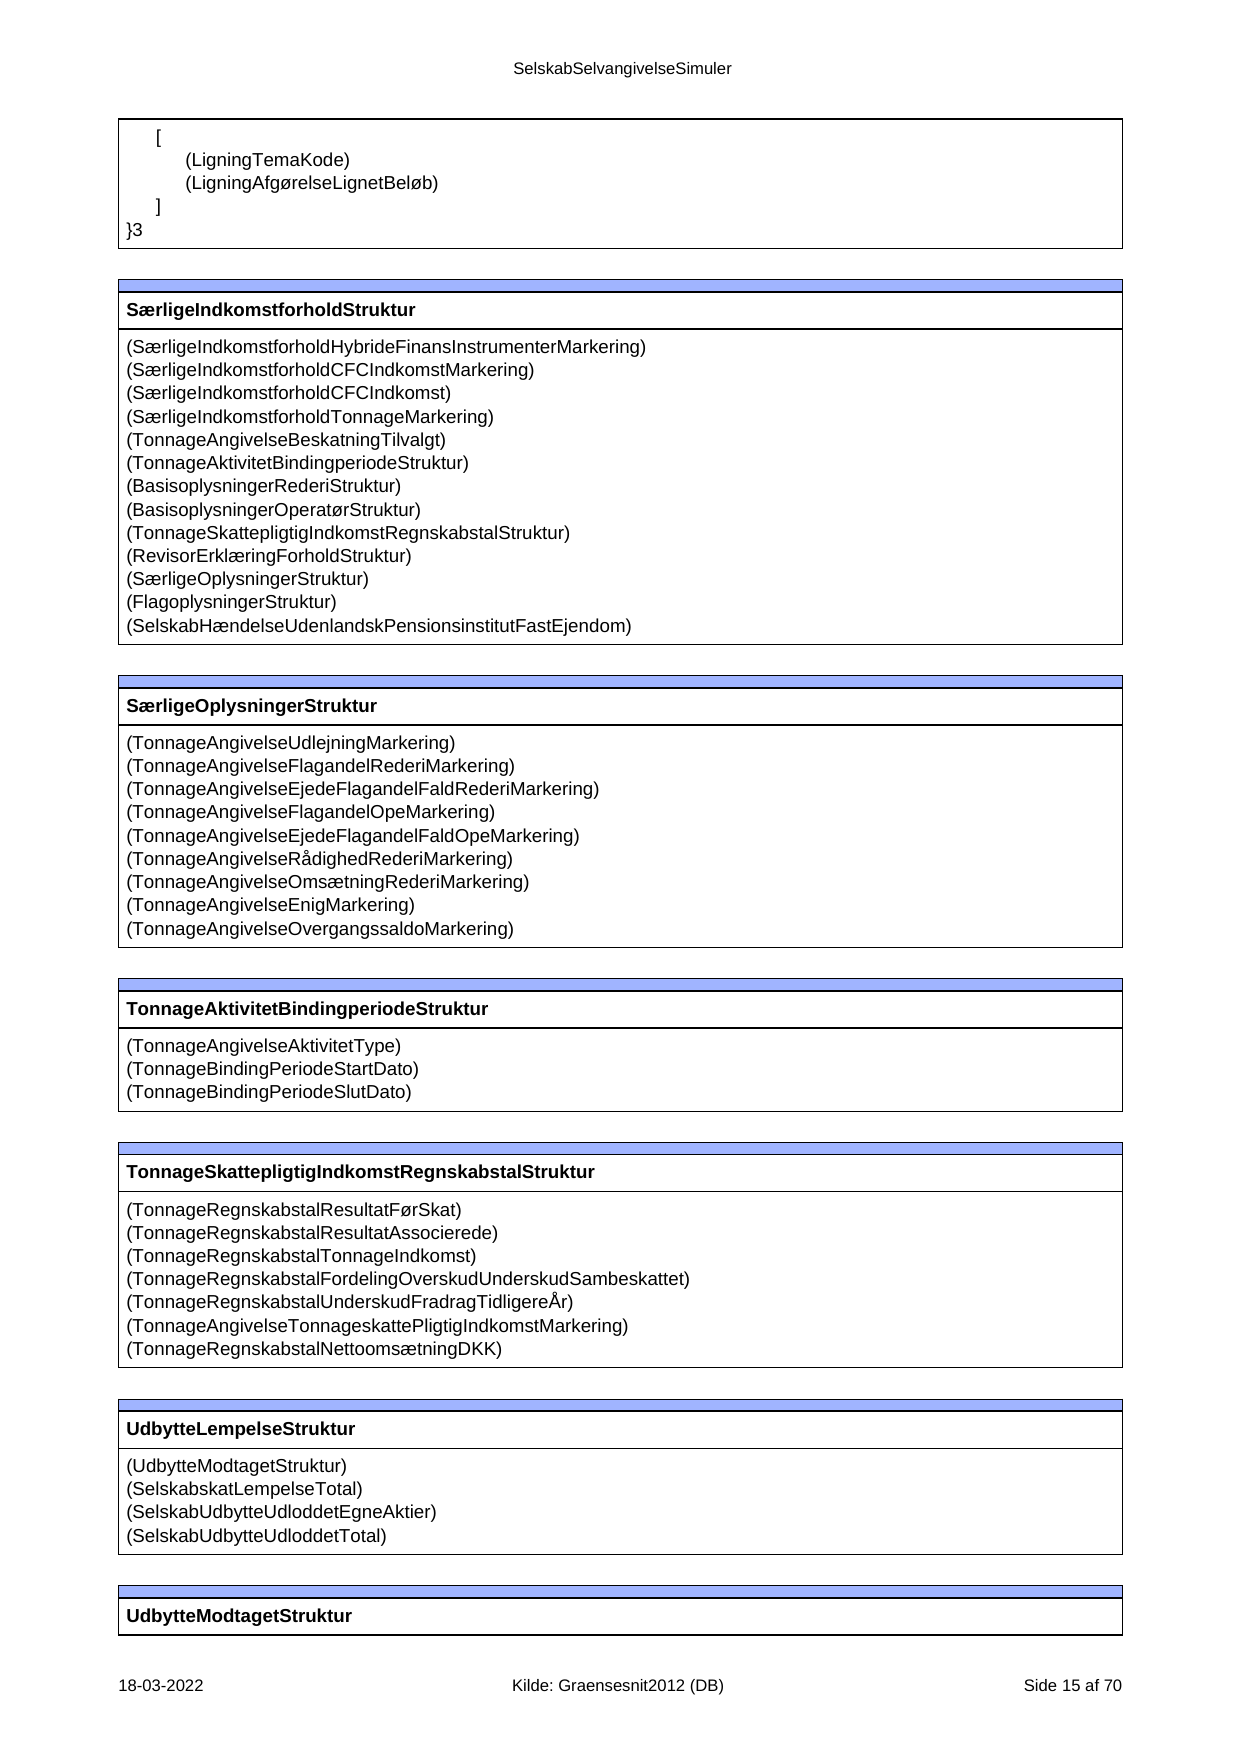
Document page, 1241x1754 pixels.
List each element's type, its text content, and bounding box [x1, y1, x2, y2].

table_cell TonnageAktivitetBindingperiodeStruktur [119, 992, 1122, 1027]
table_header [119, 979, 1122, 990]
table_header [119, 1143, 1122, 1154]
table_cell (TonnageRegnskabstalResultatFørSkat) (TonnageRegnskabstalResultatAssocierede) (TonnageRegnskabstalTonnageIndkomst) (TonnageRegnskabstalFordelingOverskudUnderskudSambeskattet) (TonnageRegnskabstalUnderskudFradragTidligereÅr) (TonnageAngivelseTonnageskattePligtigIndkomstMarkering) (TonnageRegnskabstalNettoomsætningDKK) [119, 1192, 1122, 1367]
table_cell SærligeIndkomstforholdStruktur [119, 293, 1122, 328]
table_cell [119, 120, 1122, 248]
table_header [119, 1586, 1122, 1597]
table_header [119, 280, 1122, 291]
table_cell (TonnageAngivelseUdlejningMarkering) (TonnageAngivelseFlagandelRederiMarkering) (TonnageAngivelseEjedeFlagandelFaldRederiMarkering) (TonnageAngivelseFlagandelOpeMarkering) (TonnageAngivelseEjedeFlagandelFaldOpeMarkering) (TonnageAngivelseRådighedRederiMarkering) (TonnageAngivelseOmsætningRederiMarkering) (TonnageAngivelseEnigMarkering) (TonnageAngivelseOvergangssaldoMarkering) [119, 726, 1122, 947]
table_header [119, 1400, 1122, 1410]
table_cell (SærligeIndkomstforholdHybrideFinansInstrumenterMarkering) (SærligeIndkomstforholdCFCIndkomstMarkering) (SærligeIndkomstforholdCFCIndkomst) (SærligeIndkomstforholdTonnageMarkering) (TonnageAngivelseBeskatningTilvalgt) (TonnageAktivitetBindingperiodeStruktur) (BasisoplysningerRederiStruktur) (BasisoplysningerOperatørStruktur) (TonnageSkattepligtigIndkomstRegnskabstalStruktur) (RevisorErklæringForholdStruktur) (SærligeOplysningerStruktur) (FlagoplysningerStruktur) (SelskabHændelseUdenlandskPensionsinstitutFastEjendom) [119, 330, 1122, 644]
table_cell UdbytteLempelseStruktur [119, 1412, 1122, 1447]
table_cell (TonnageAngivelseAktivitetType) (TonnageBindingPeriodeStartDato) (TonnageBindingPeriodeSlutDato) [119, 1029, 1122, 1111]
table_cell TonnageSkattepligtigIndkomstRegnskabstalStruktur [119, 1155, 1122, 1191]
table_header [119, 676, 1122, 687]
table_cell UdbytteModtagetStruktur [119, 1599, 1122, 1634]
table_cell (UdbytteModtagetStruktur) (SelskabskatLempelseTotal) (SelskabUdbytteUdloddetEgneAktier) (SelskabUdbytteUdloddetTotal) [119, 1449, 1122, 1554]
table_cell SærligeOplysningerStruktur [119, 689, 1122, 724]
